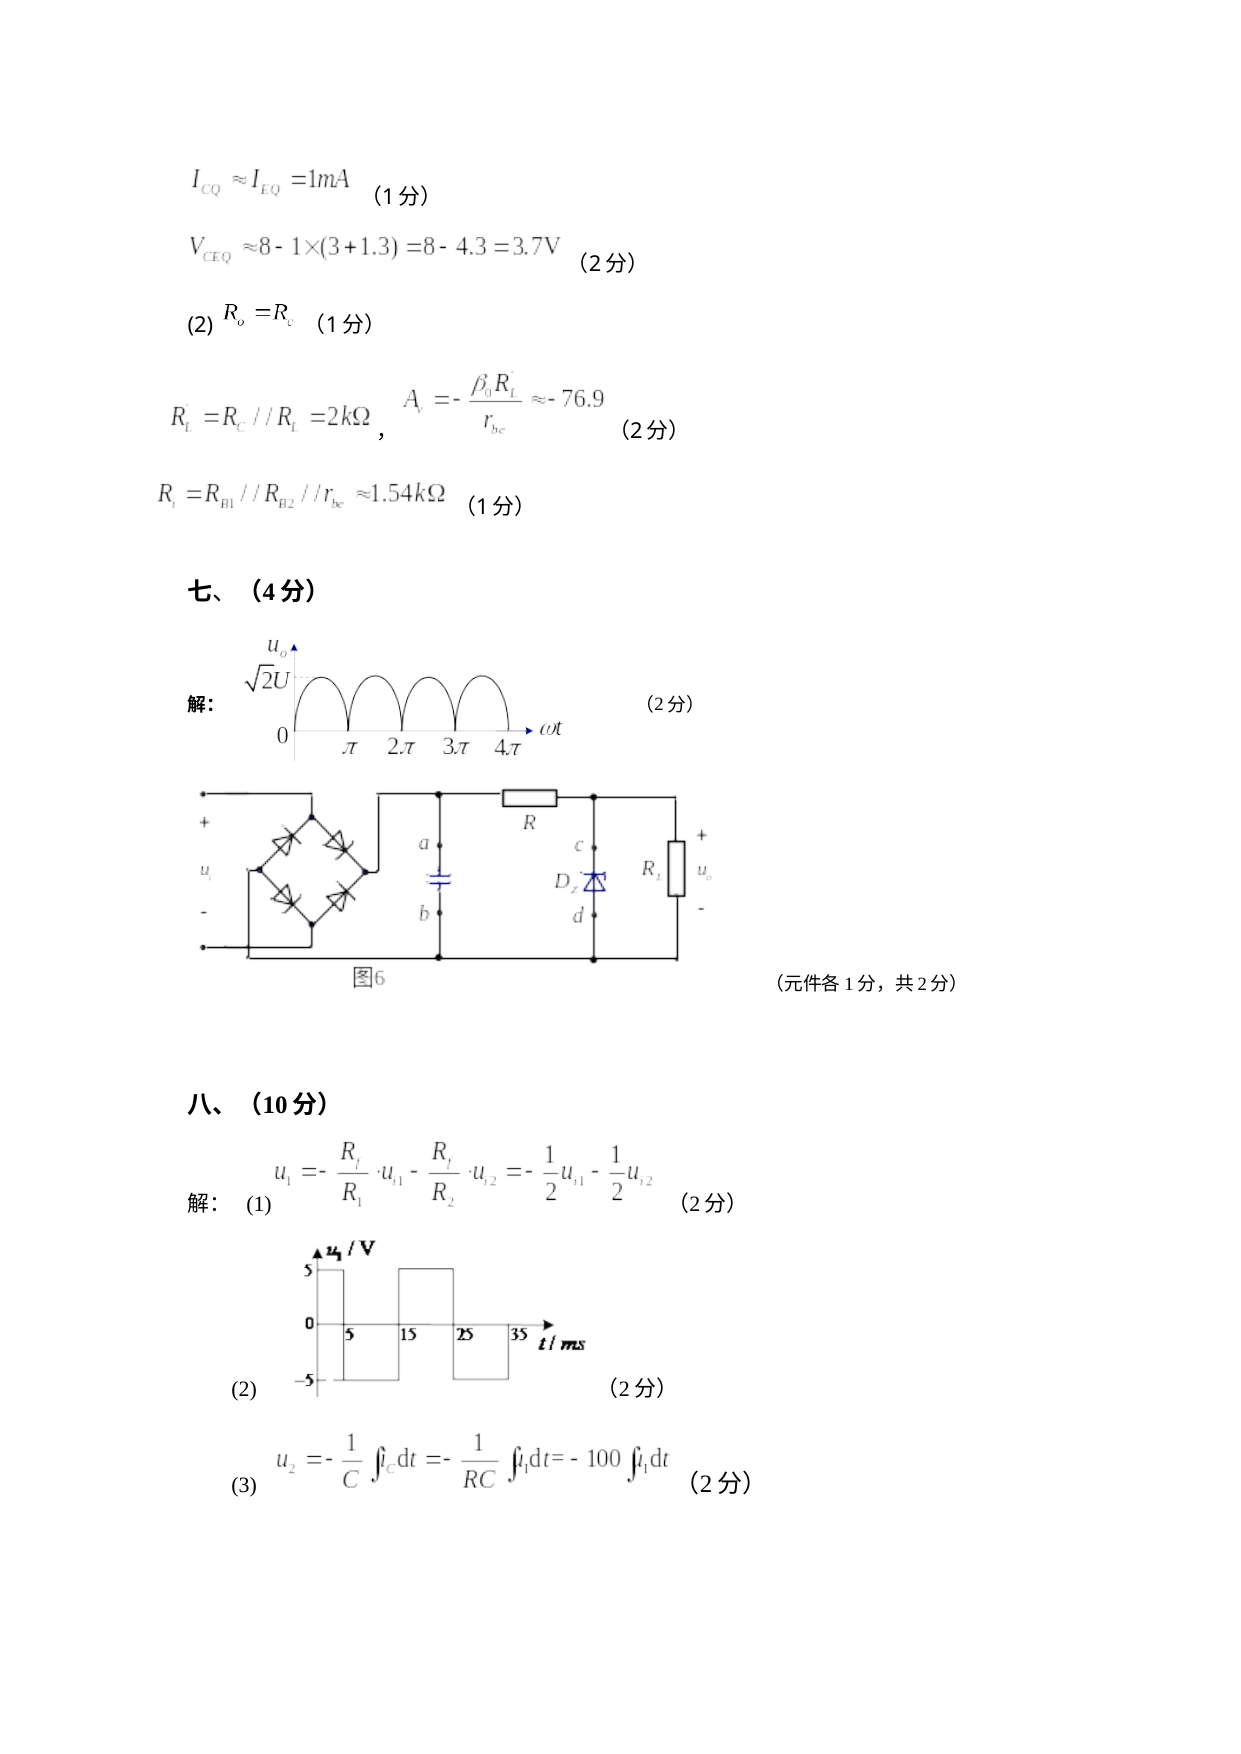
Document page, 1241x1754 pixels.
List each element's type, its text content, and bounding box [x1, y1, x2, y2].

text (2) （1分） [187, 296, 1053, 361]
text （1分） [187, 162, 1053, 227]
text ，（2分） [114, 363, 1053, 461]
text (3) （2分） [187, 1427, 1053, 1525]
text （2分） [187, 229, 1053, 294]
text （元件各1分，共2分） [187, 785, 1053, 1012]
text 八、（10分） [187, 1070, 1053, 1135]
text (2) （2分） [187, 1232, 1053, 1427]
text （1分） [114, 477, 1053, 542]
text 七、（4分） [187, 557, 1053, 622]
text 解： (1) （2分） [187, 1135, 1053, 1232]
text 解： （2分） [187, 622, 1053, 785]
